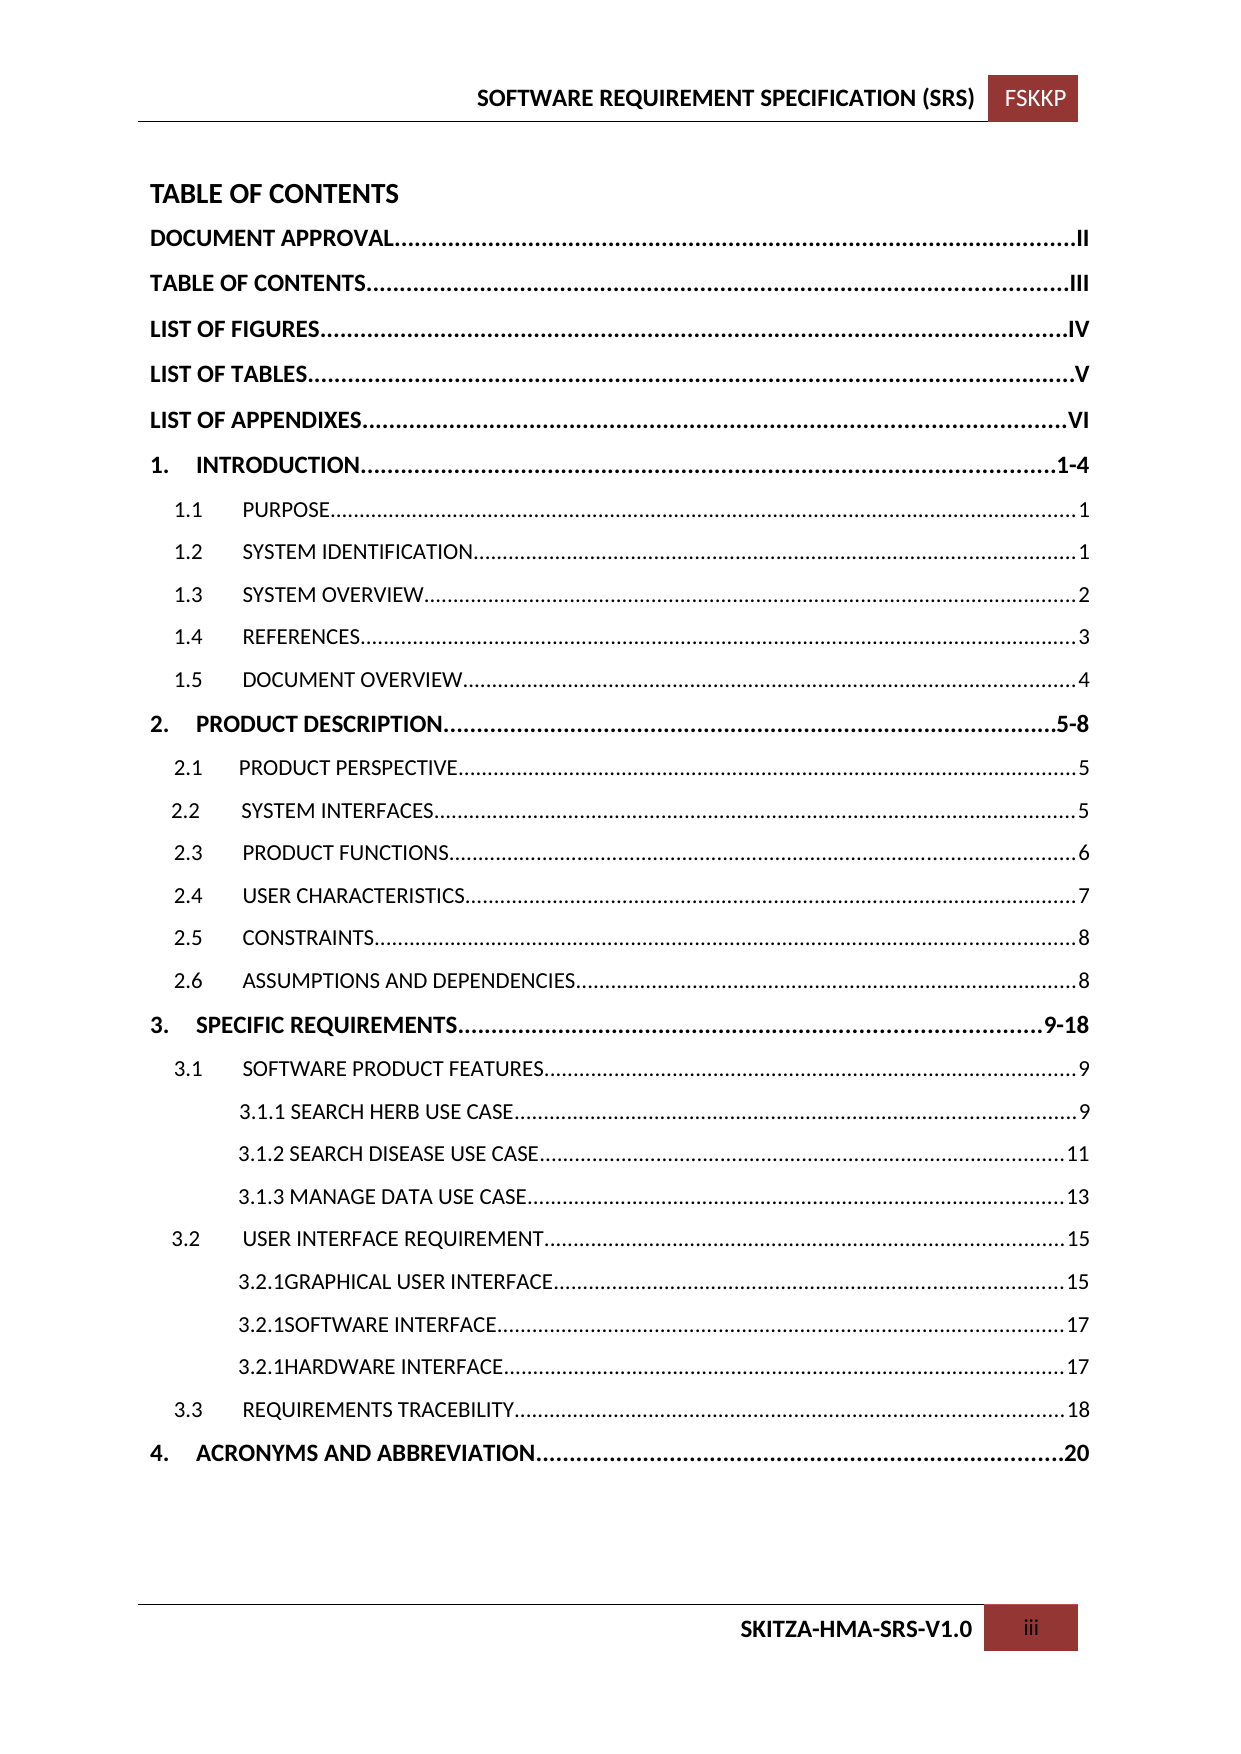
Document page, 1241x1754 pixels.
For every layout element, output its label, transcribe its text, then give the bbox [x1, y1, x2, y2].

text 2. PRODUCT DESCRIPTION 5-8 [150, 708, 1090, 738]
text TABLE OF CONTENTS III [150, 268, 1090, 298]
text 1.2 SYSTEM IDENTIFICATION 1 [173, 537, 1090, 565]
text 3.3 REQUIREMENTS TRACEBILITY 18 [173, 1395, 1090, 1423]
text DOCUMENT APPROVAL II [150, 222, 1090, 253]
text 3.1.1 SEARCH HERB USE CASE 9 [150, 1097, 1090, 1125]
text 3.1 SOFTWARE PRODUCT FEATURES 9 [173, 1054, 1090, 1082]
text 3.2.1SOFTWARE INTERFACE 17 [150, 1310, 1090, 1338]
text 2.4 USER CHARACTERISTICS 7 [173, 881, 1090, 909]
text 1.3 SYSTEM OVERVIEW 2 [173, 580, 1090, 608]
text 2.1 PRODUCT PERSPECTIVE 5 [173, 753, 1090, 781]
text 2.5 CONSTRAINTS 8 [173, 923, 1090, 952]
text 3.2.1GRAPHICAL USER INTERFACE 15 [150, 1267, 1090, 1295]
text 3.1.2 SEARCH DISEASE USE CASE 11 [150, 1139, 1090, 1167]
text LIST OF FIGURES IV [150, 313, 1090, 343]
text 4. ACRONYMS AND ABBREVIATION 20 [150, 1438, 1090, 1468]
text 2.3 PRODUCT FUNCTIONS 6 [173, 838, 1090, 866]
text 3. SPECIFIC REQUIREMENTS 9-18 [150, 1009, 1090, 1039]
text 2.2 SYSTEM INTERFACES 5 [150, 796, 1090, 824]
text 3.2.1HARDWARE INTERFACE 17 [150, 1352, 1090, 1380]
text 3.2 USER INTERFACE REQUIREMENT 15 [150, 1224, 1090, 1253]
text 1.1 PURPOSE 1 [173, 495, 1090, 523]
text 1. INTRODUCTION 1-4 [150, 449, 1090, 480]
text LIST OF TABLES V [150, 358, 1090, 389]
text 1.5 DOCUMENT OVERVIEW 4 [173, 665, 1090, 693]
text LIST OF APPENDIXES VI [150, 404, 1090, 434]
text 1.4 REFERENCES 3 [173, 622, 1090, 651]
subtitle TABLE OF CONTENTS [150, 175, 1090, 211]
text 3.1.3 MANAGE DATA USE CASE 13 [150, 1182, 1090, 1210]
text 2.6 ASSUMPTIONS AND DEPENDENCIES 8 [173, 966, 1090, 994]
